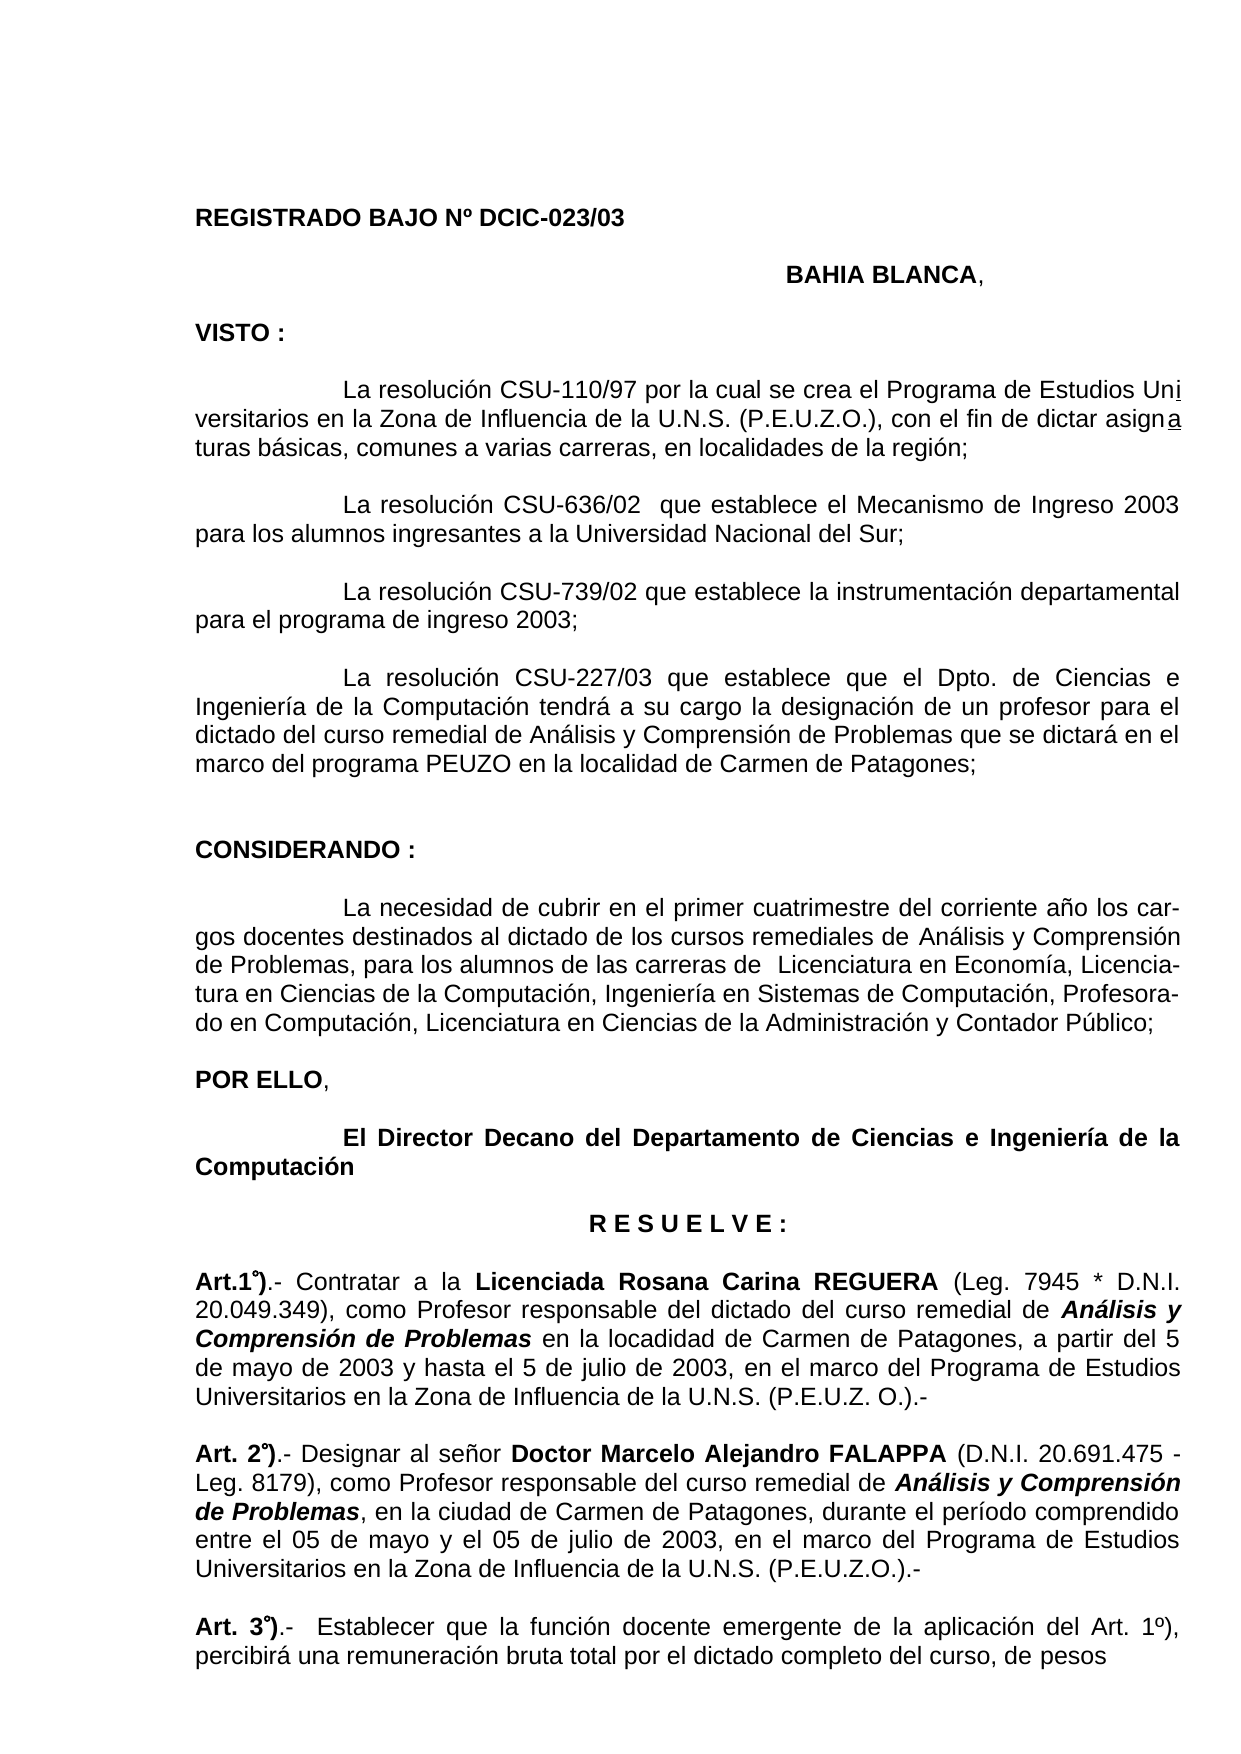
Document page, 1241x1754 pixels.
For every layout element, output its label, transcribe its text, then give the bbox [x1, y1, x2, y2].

text Art. 2).- Designar al señor Doctor Marcelo Alejandro FALAPPA (D.N.I. 20.691.475 - Leg. 8179), como Profesor responsable del curso remedial de Análisis y Comprensión de Problemas, en la ciudad de Carmen de Patagones, durante el período comprendido entre el 05 de mayo y el 05 de julio de 2003, en el marco del Programa de Estudios Universitarios en la Zona de Influencia de la U.N.S. (P.E.U.Z.O.).- [195, 1439, 1181, 1583]
text VISTO : [195, 318, 1181, 347]
text La necesidad de cubrir en el primer cuatrimestre del corriente año los car-gos docentes destinados al dictado de los cursos remediales de Análisis y Comprensión de Problemas, para los alumnos de las carreras de Licenciatura en Economía, Licencia-tura en Ciencias de la Computación, Ingeniería en Sistemas de Computación, Profesora-do en Computación, Licenciatura en Ciencias de la Administración y Contador Público; [195, 893, 1181, 1037]
text Art.1).- Contratar a la Licenciada Rosana Carina REGUERA (Leg. 7945 * D.N.I. 20.049.349), como Profesor responsable del dictado del curso remedial de Análisis y Comprensión de Problemas en la locadidad de Carmen de Patagones, a partir del 5 de mayo de 2003 y hasta el 5 de julio de 2003, en el marco del Programa de Estudios Universitarios en la Zona de Influencia de la U.N.S. (P.E.U.Z. O.).- [195, 1267, 1181, 1410]
text REGISTRADO BAJO Nº DCIC-023/03 [195, 203, 1181, 232]
text La resolución CSU-739/02 que establece la instrumentación departamental para el programa de ingreso 2003; [195, 577, 1181, 634]
text POR ELLO, [195, 1065, 1181, 1094]
text R E S U E L V E : [195, 1209, 1181, 1238]
text La resolución CSU-110/97 por la cual se crea el Programa de Estudios Uni versitarios en la Zona de Influencia de la U.N.S. (P.E.U.Z.O.), con el fin de dictar asigna turas básicas, comunes a varias carreras, en localidades de la región; [195, 375, 1181, 462]
text CONSIDERANDO : [195, 835, 1181, 864]
text Art. 3).- Establecer que la función docente emergente de la aplicación del Art. 1º), percibirá una remuneración bruta total por el dictado completo del curso, de pesos [195, 1612, 1181, 1669]
text BAHIA BLANCA, [195, 260, 1181, 289]
text La resolución CSU-227/03 que establece que el Dpto. de Ciencias e Ingeniería de la Computación tendrá a su cargo la designación de un profesor para el dictado del curso remedial de Análisis y Comprensión de Problemas que se dictará en el marco del programa PEUZO en la localidad de Carmen de Patagones; [195, 663, 1181, 778]
text El Director Decano del Departamento de Ciencias e Ingeniería de la Computación [195, 1123, 1181, 1180]
text La resolución CSU-636/02 que establece el Mecanismo de Ingreso 2003 para los alumnos ingresantes a la Universidad Nacional del Sur; [195, 490, 1181, 548]
